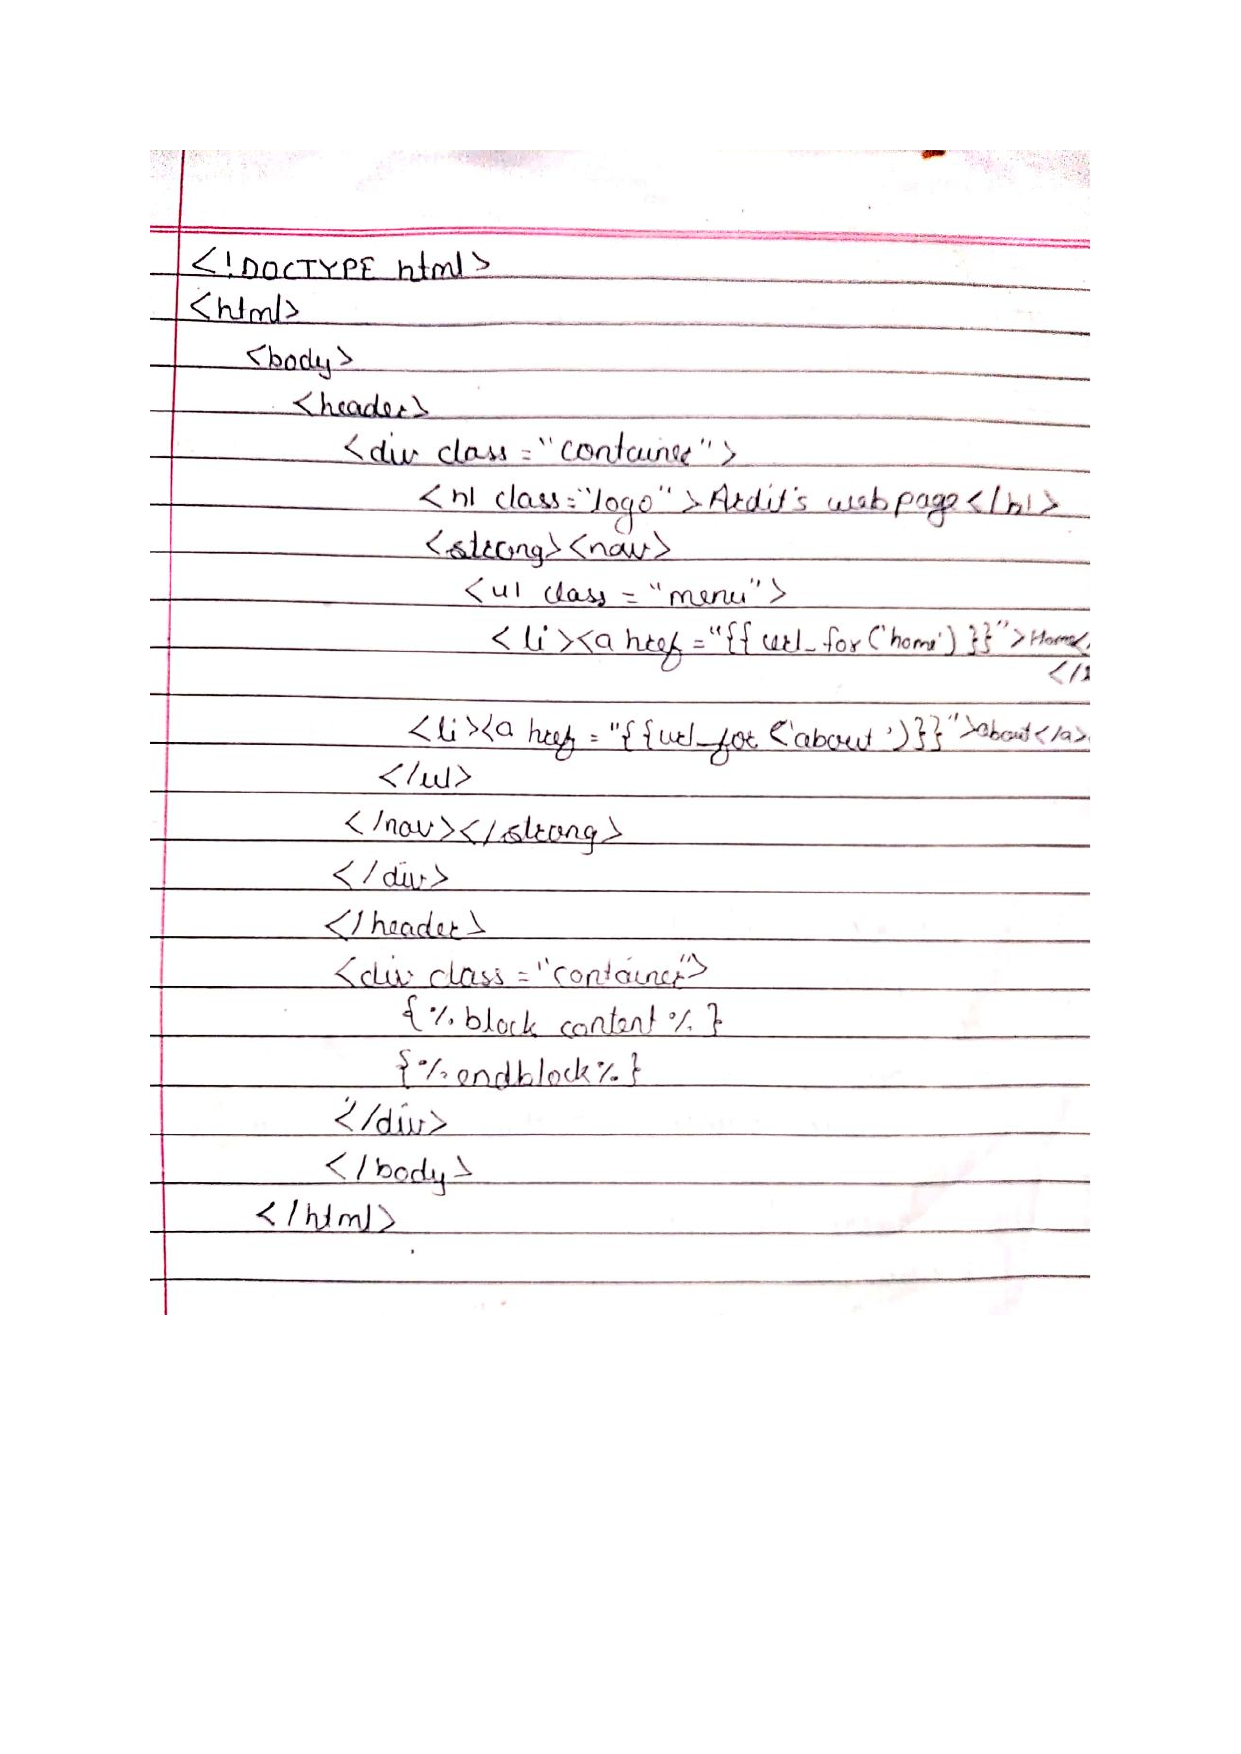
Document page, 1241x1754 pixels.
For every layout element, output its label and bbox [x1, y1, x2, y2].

picture [150, 150, 1091, 1315]
